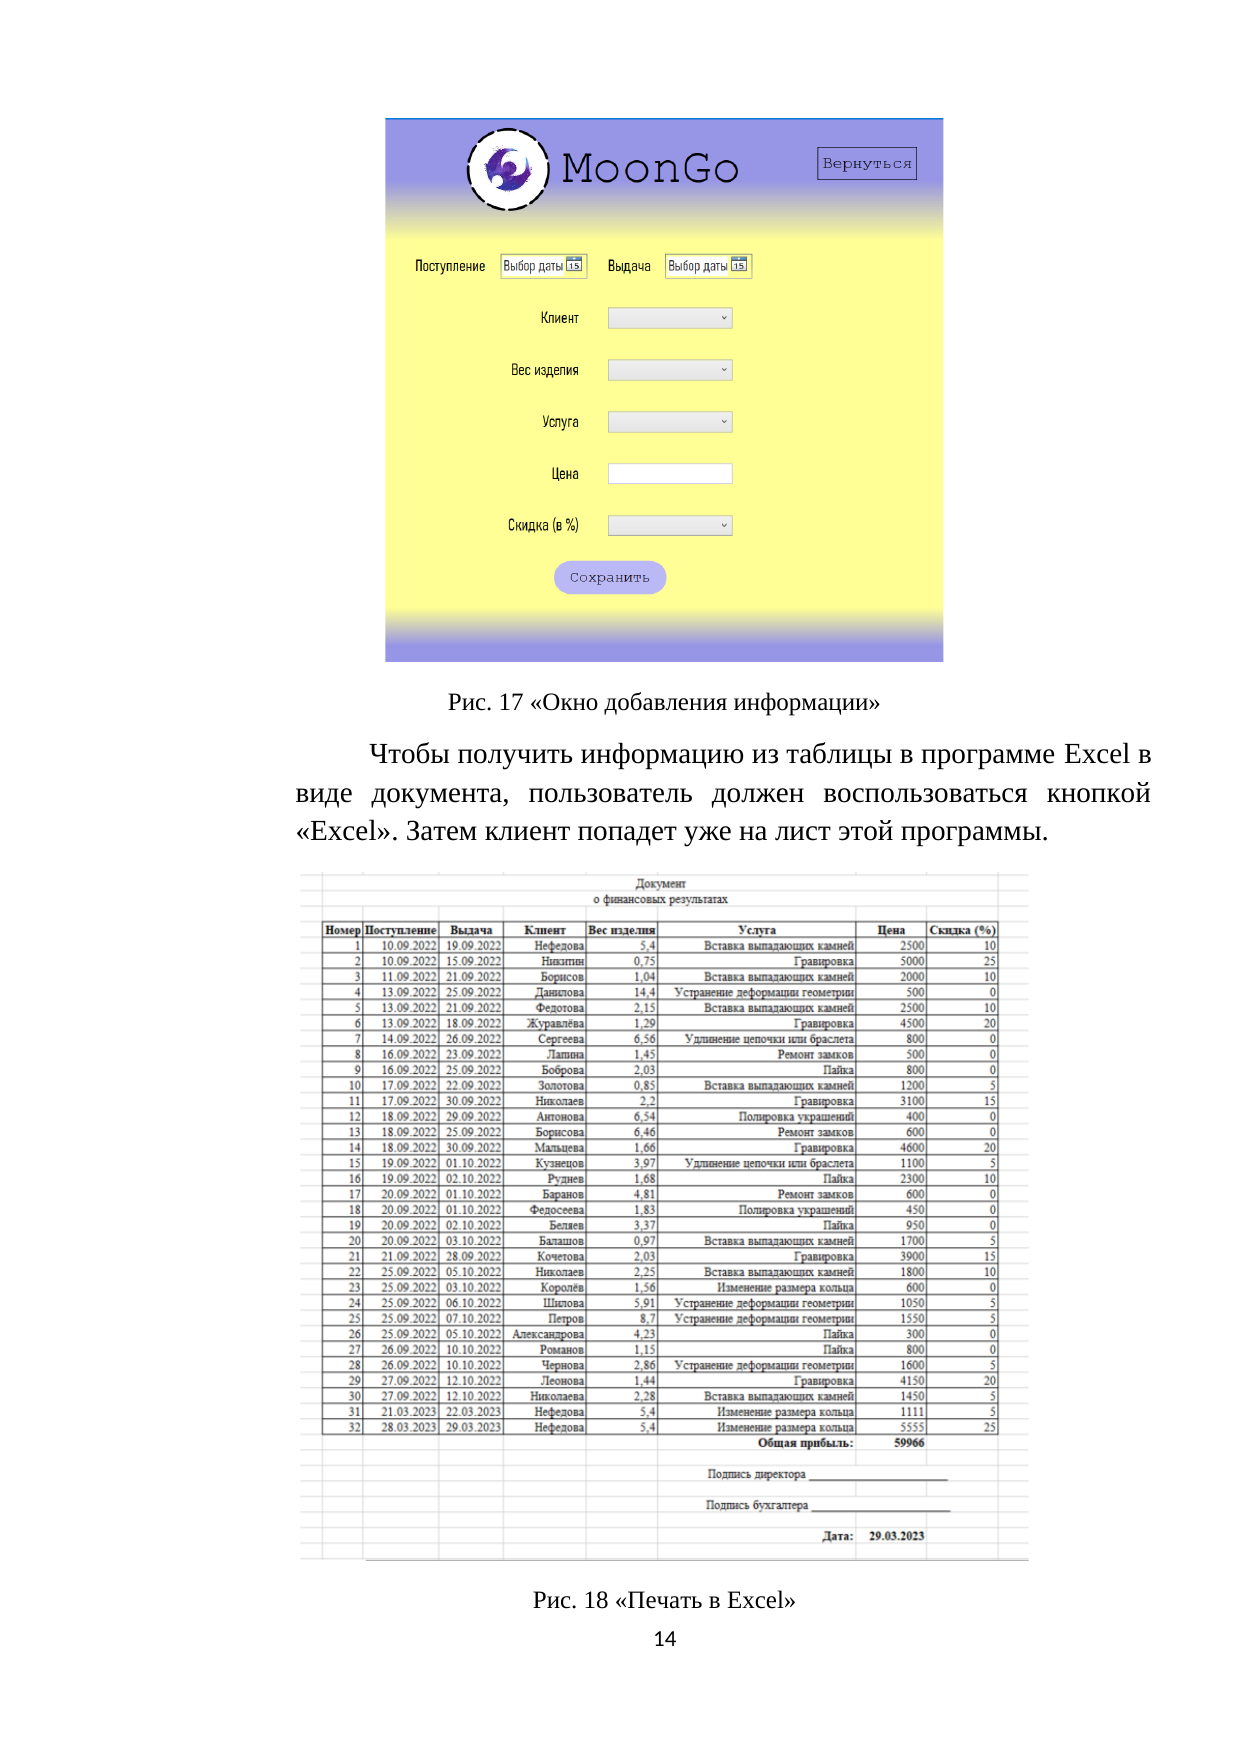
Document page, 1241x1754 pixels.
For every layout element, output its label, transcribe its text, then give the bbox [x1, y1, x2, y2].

picture [300, 872, 1029, 1561]
text Рис. 18 «Печать в Excel» [177, 1585, 1152, 1614]
text Чтобы получить информацию из таблицы в программе Excel в виде документа, пользователь должен воспользоваться кнопкой «Excel». Затем клиент попадет уже на лист этой программы. [295, 736, 1152, 847]
text Рис. 17 «Окно добавления информации» [177, 687, 1152, 716]
picture [385, 118, 944, 662]
